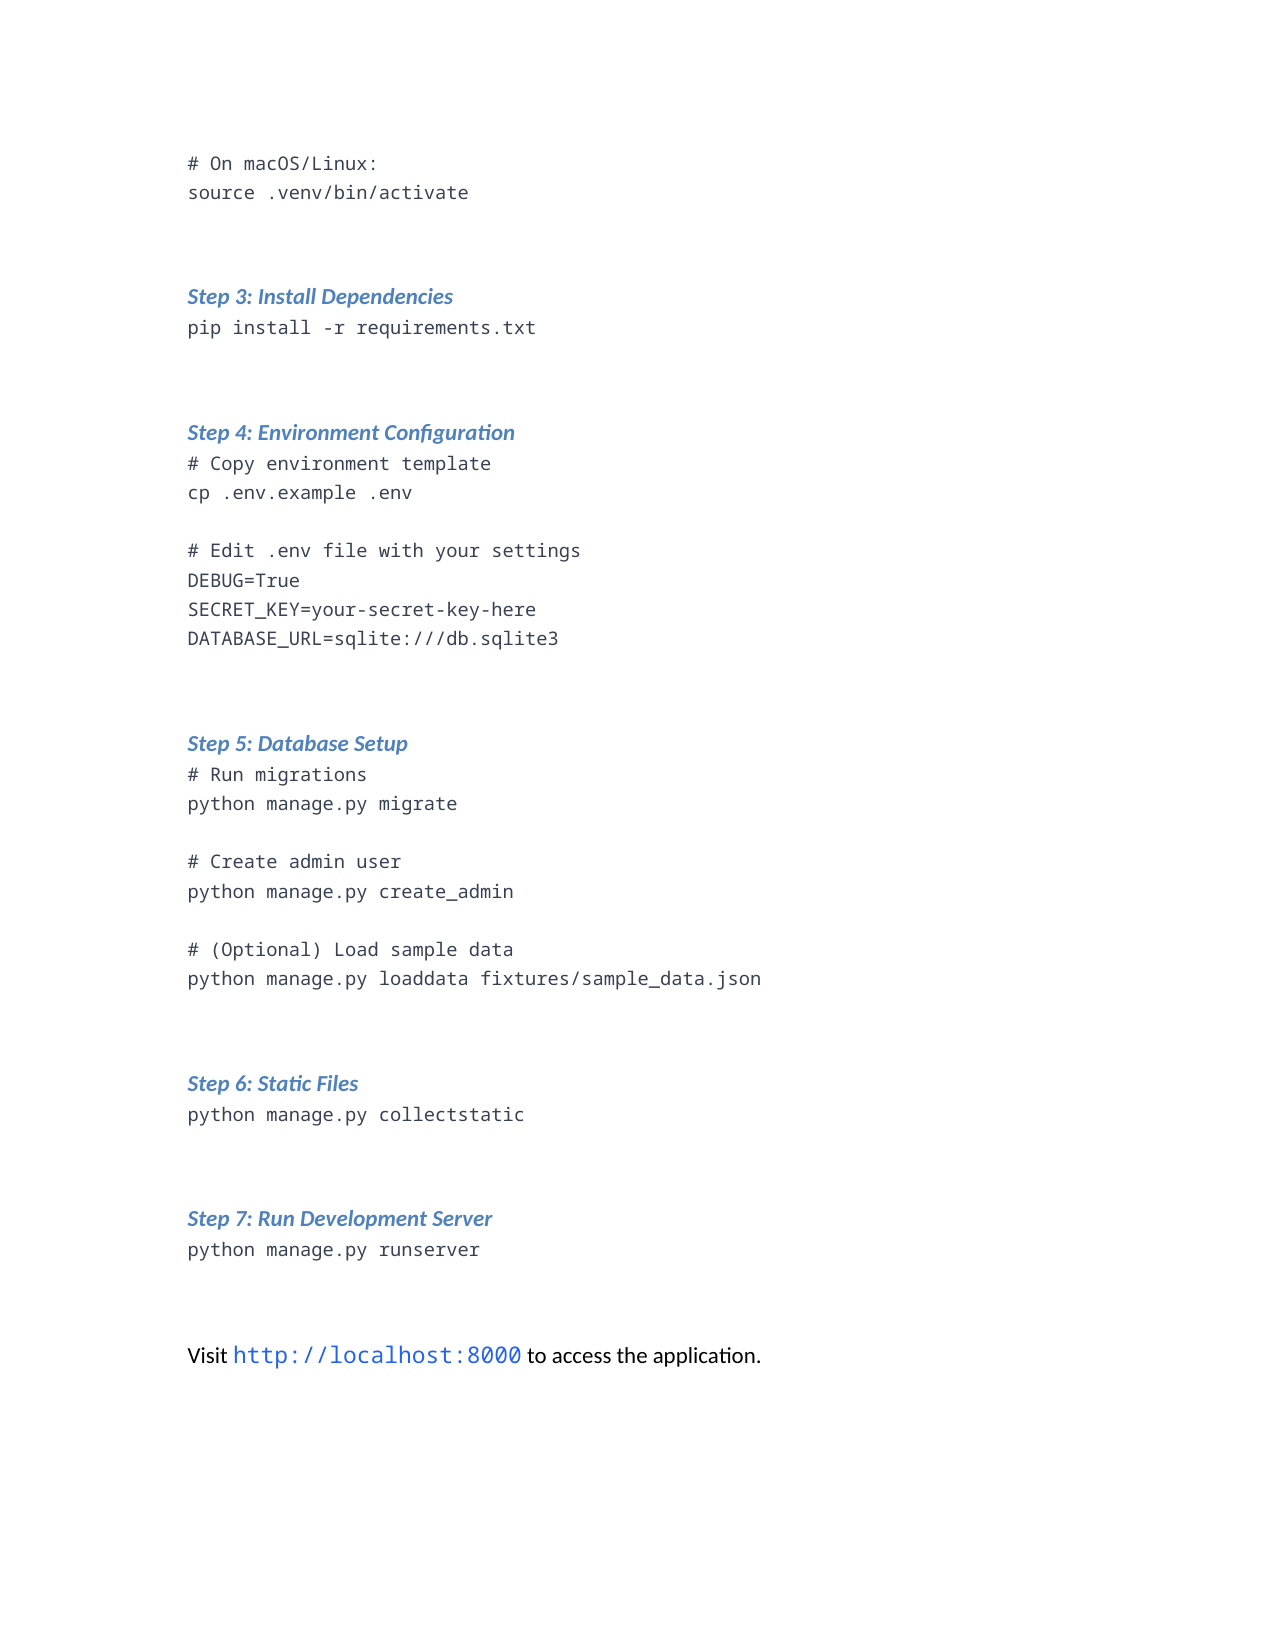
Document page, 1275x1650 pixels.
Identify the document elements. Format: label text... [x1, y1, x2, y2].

subtitle Step 7: Run Development Server [187, 1204, 1087, 1232]
subtitle Step 4: Environment Configuration [187, 418, 1087, 446]
text python manage.py collectstatic [187, 1101, 1087, 1127]
text # Copy environment template cp .env.example .env # Edit .env file with your settings DEBUG=True SECRET_KEY=your-secret-key-here DATABASE_URL=sqlite:///db.sqlite3 [187, 450, 1087, 651]
subtitle Step 5: Database Setup [187, 729, 1087, 757]
text # Run migrations python manage.py migrate # Create admin user python manage.py create_admin # (Optional) Load sample data python manage.py loaddata fixtures/sample_data.json [187, 761, 1087, 991]
subtitle Step 6: Static Files [187, 1069, 1087, 1097]
text pip install -r requirements.txt [187, 314, 1087, 340]
text python manage.py runserver [187, 1236, 1087, 1262]
subtitle Step 3: Install Dependencies [187, 282, 1087, 310]
text Visit http://localhost:8000 to access the application. [187, 1339, 1087, 1371]
